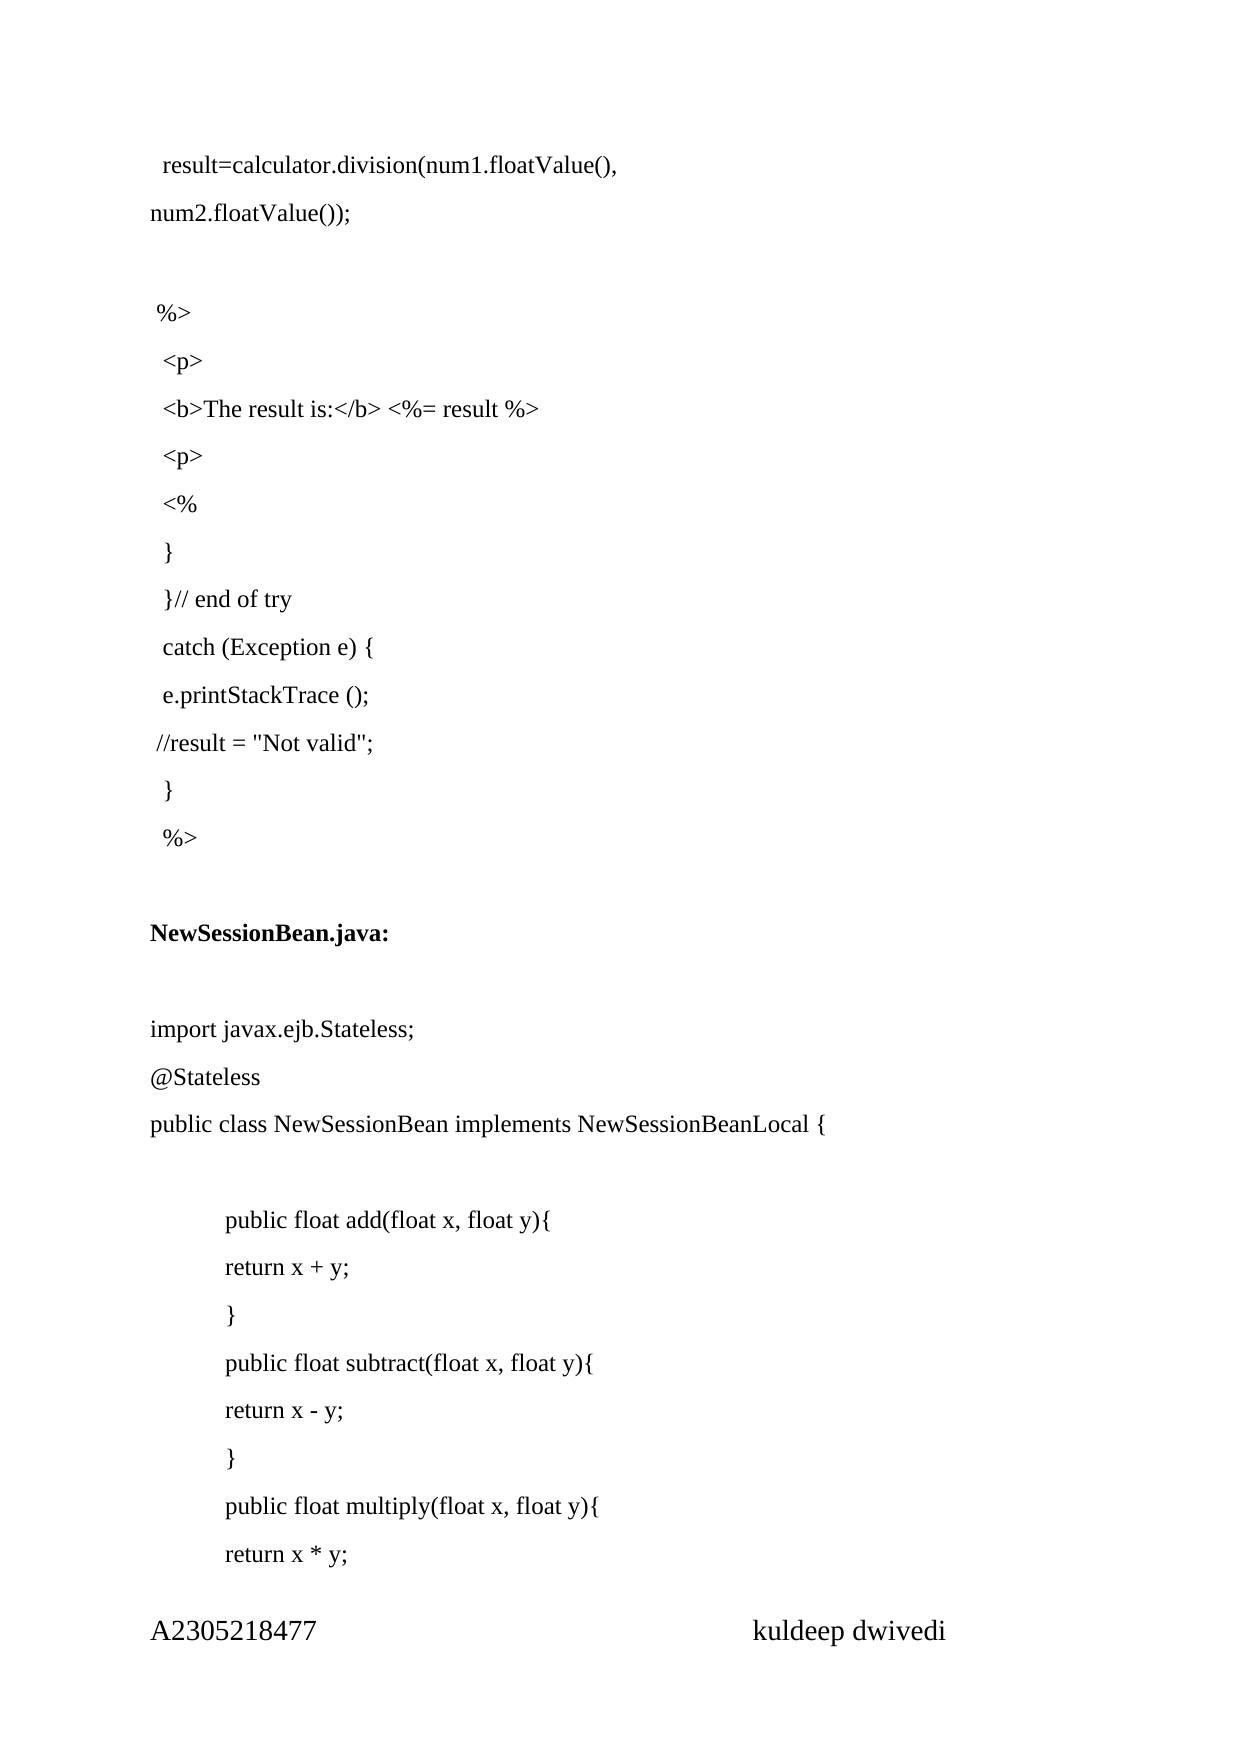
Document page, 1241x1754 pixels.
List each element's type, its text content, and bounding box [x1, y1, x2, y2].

text <b>The result is:</b> <%= result %> [150, 394, 1090, 422]
text import javax.ejb.Stateless; [150, 1014, 1090, 1043]
text public float add(float x, float y){ [150, 1205, 1090, 1233]
text catch (Exception e) { [150, 632, 1090, 661]
text } [150, 775, 1090, 804]
text return x - y; [150, 1396, 1090, 1424]
text } [150, 1443, 1090, 1472]
text }// end of try [150, 584, 1090, 613]
text } [150, 537, 1090, 566]
text return x + y; [150, 1252, 1090, 1281]
text <p> [150, 441, 1090, 470]
text public float multiply(float x, float y){ [150, 1491, 1090, 1520]
text <p> [150, 346, 1090, 375]
text num2.floatValue()); [150, 198, 1090, 226]
text @Stateless [150, 1062, 1090, 1090]
text public float subtract(float x, float y){ [150, 1348, 1090, 1377]
text result=calculator.division(num1.floatValue(), [150, 150, 1090, 179]
text %> [150, 298, 1090, 327]
text NewSessionBean.java: [150, 918, 1090, 947]
text <% [150, 489, 1090, 518]
text } [150, 1300, 1090, 1329]
text //result = "Not valid"; [150, 728, 1090, 756]
text return x * y; [150, 1539, 1090, 1567]
text public class NewSessionBean implements NewSessionBeanLocal { [150, 1109, 1090, 1138]
text %> [150, 823, 1090, 852]
text e.printStackTrace (); [150, 680, 1090, 709]
